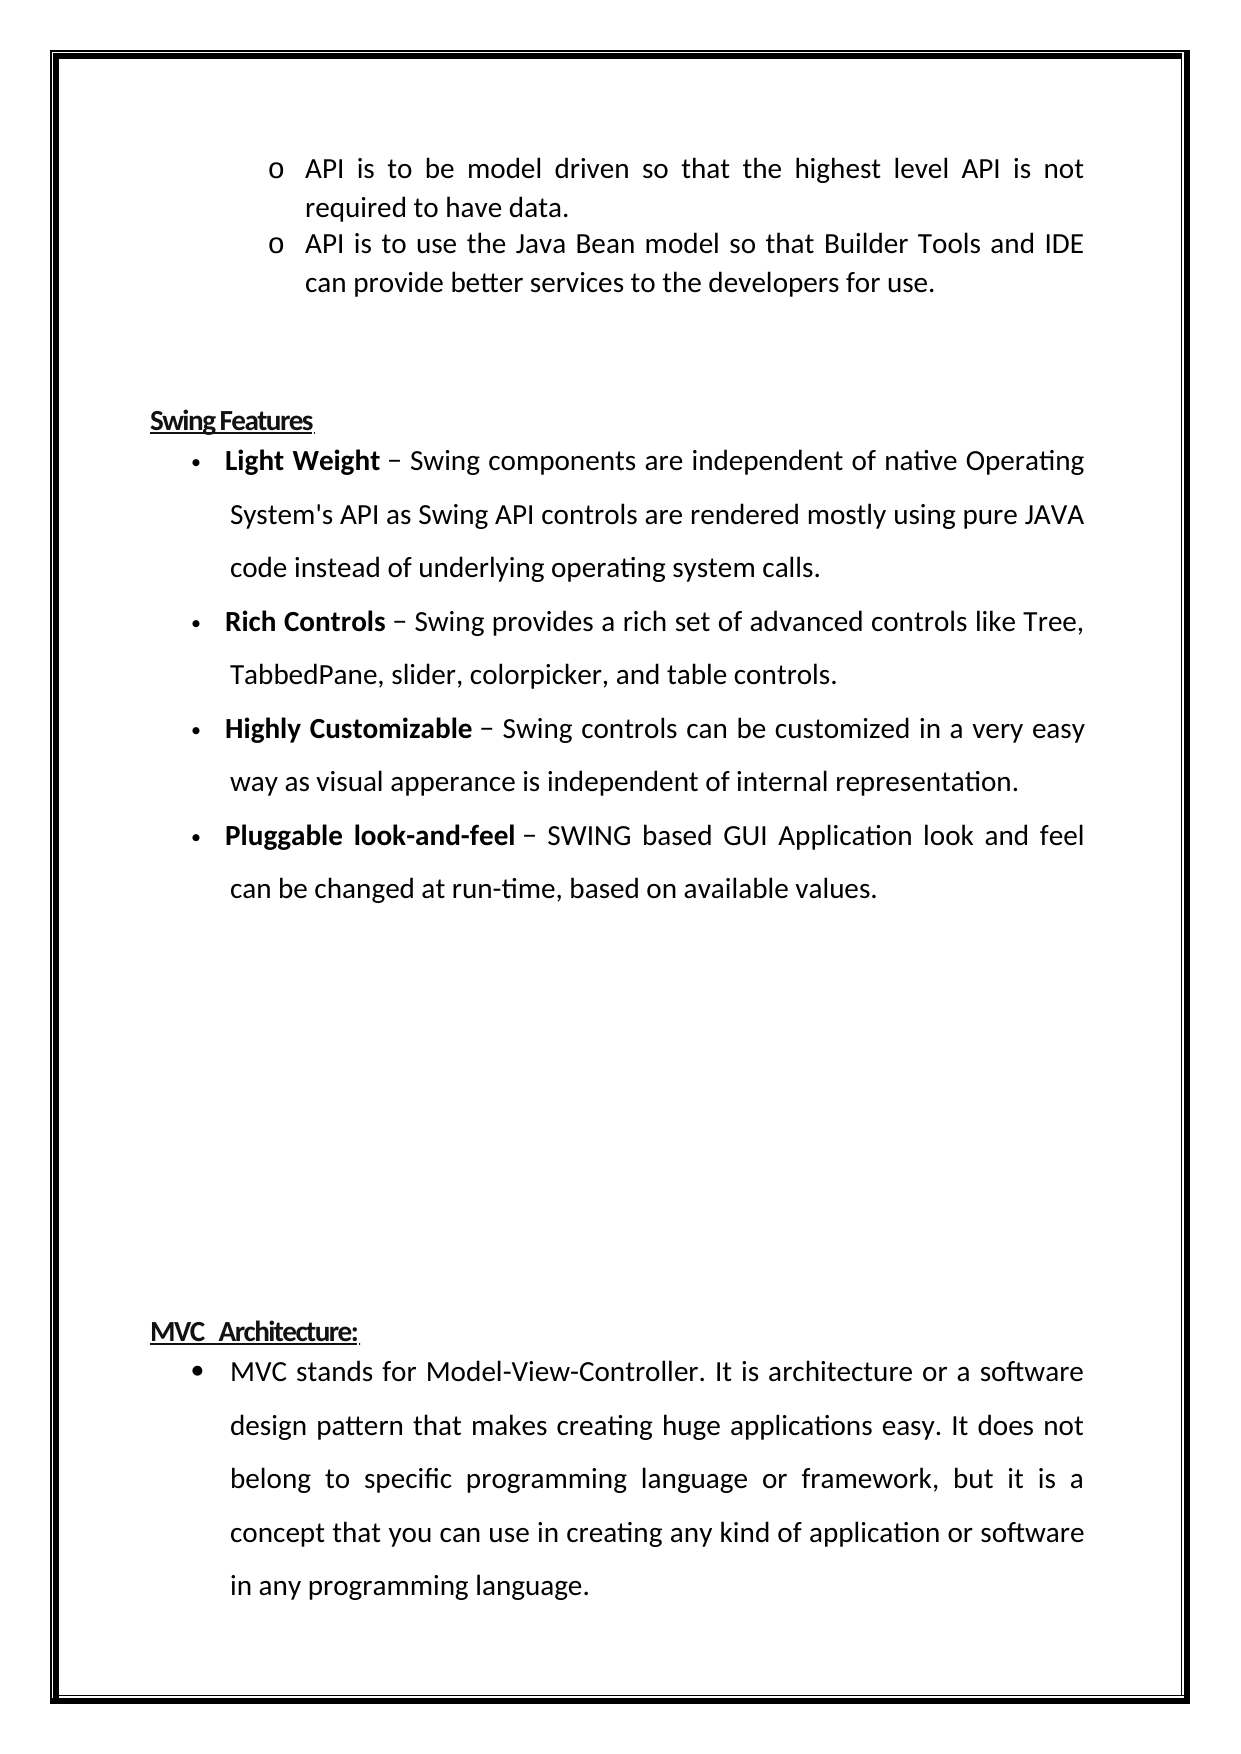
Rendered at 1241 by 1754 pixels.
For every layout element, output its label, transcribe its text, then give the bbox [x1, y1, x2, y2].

list Pluggable look-and-feel − SWING based GUI Application look and feel can be changed at run-time, based on available values. [192, 817, 1086, 906]
list Highly Customizable − Swing controls can be customized in a very easy way as visual apperance is independent of internal representation. [192, 710, 1086, 799]
list API is to be model driven so that the highest level API is not required to have data. [267, 150, 1085, 225]
subtitle Swing Features [150, 400, 1085, 437]
list Rich Controls − Swing provides a rich set of advanced controls like Tree, TabbedPane, slider, colorpicker, and table controls. [192, 603, 1086, 692]
subtitle MVC Architecture: [150, 1311, 1085, 1348]
list API is to use the Java Bean model so that Builder Tools and IDE can provide better services to the developers for use. [267, 225, 1085, 300]
list MVC stands for Model-View-Controller. It is architecture or a software design pattern that makes creating huge applications easy. It does not belong to specific programming language or framework, but it is a concept that you can use in creating any kind of application or software in any programming language. [192, 1353, 1086, 1603]
list Light Weight − Swing components are independent of native Operating System's API as Swing API controls are rendered mostly using pure JAVA code instead of underlying operating system calls. [192, 442, 1086, 585]
